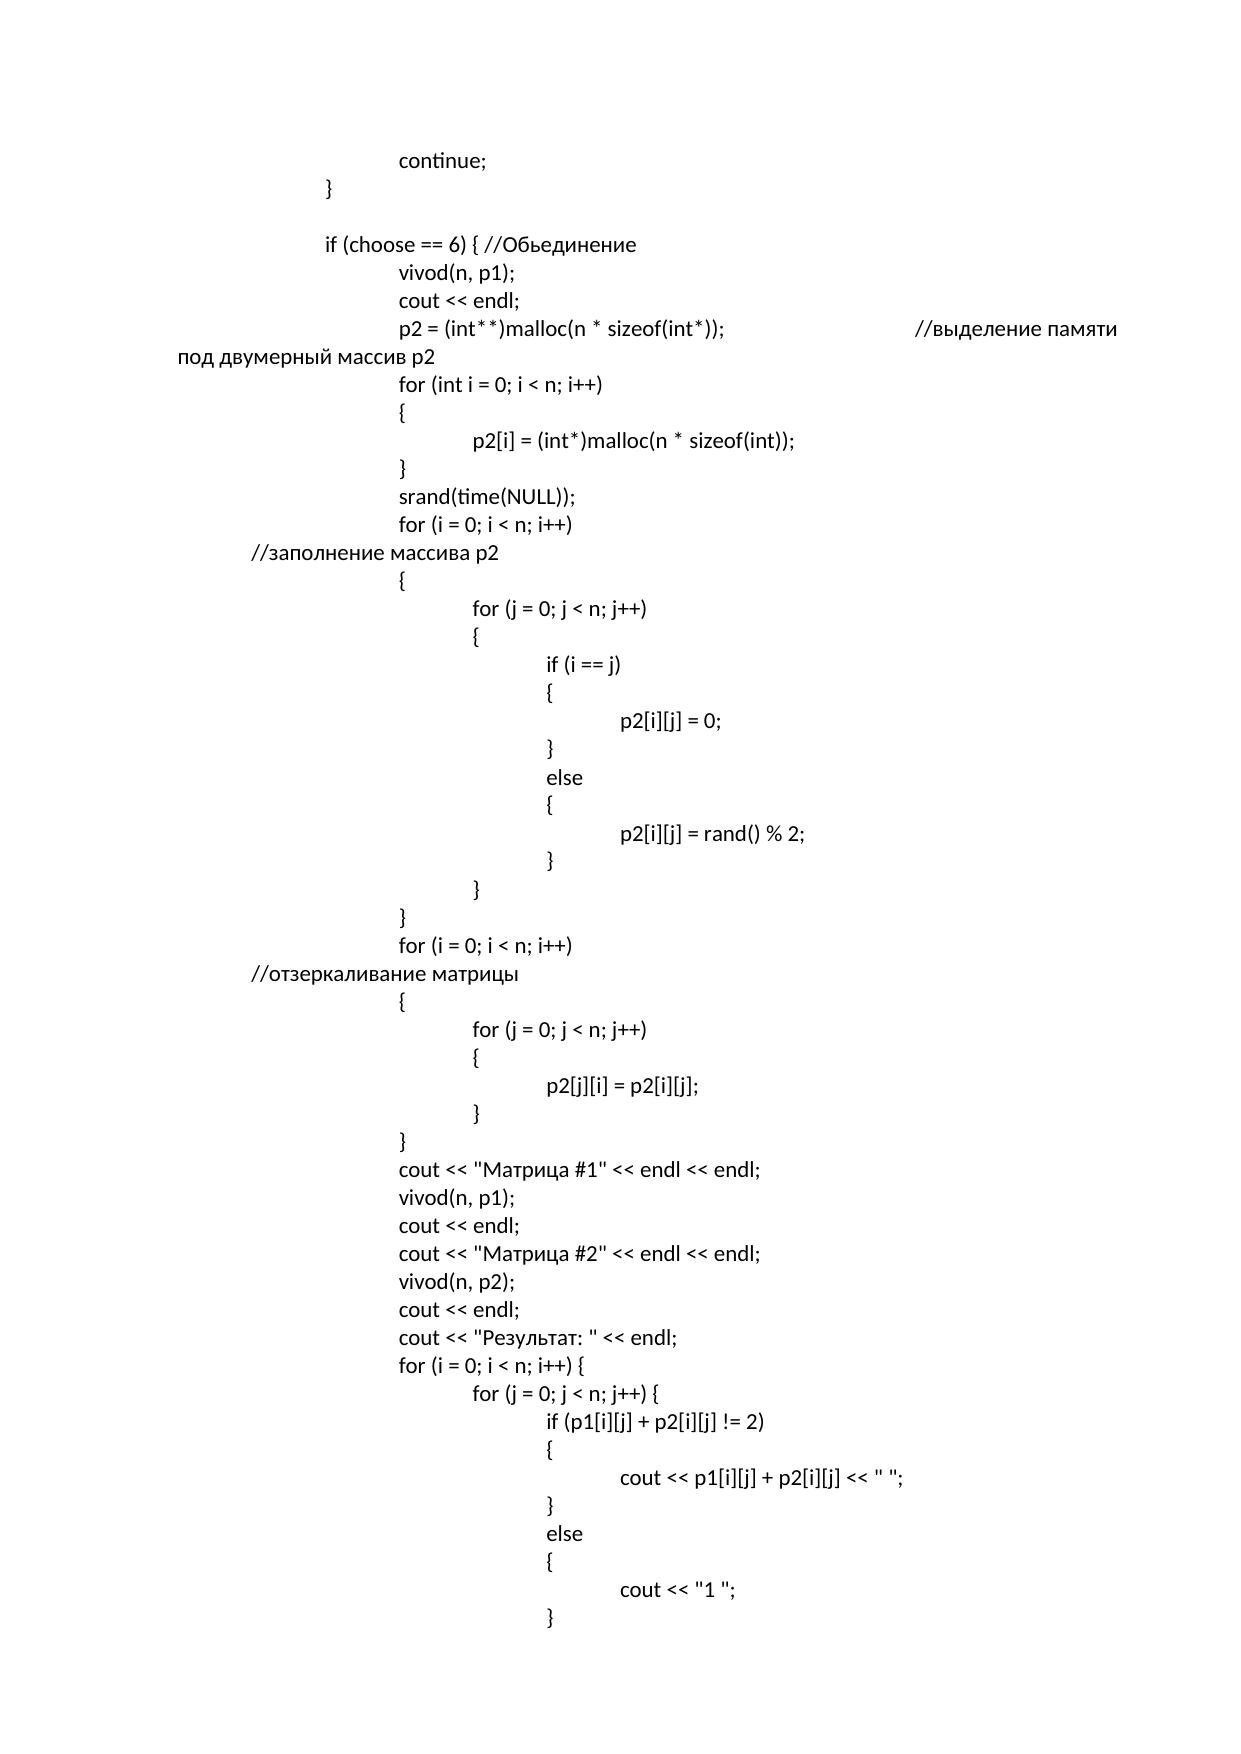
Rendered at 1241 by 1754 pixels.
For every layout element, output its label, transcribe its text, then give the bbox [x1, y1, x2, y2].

text { [177, 622, 1152, 651]
text } [177, 454, 1152, 482]
text cout << endl; [177, 286, 1152, 314]
text cout << "Матрица #2" << endl << endl; [177, 1239, 1152, 1267]
text vivod(n, p1); [177, 1183, 1152, 1211]
text { [177, 566, 1152, 594]
text for (j = 0; j < n; j++) [177, 594, 1152, 622]
text p2[j][i] = p2[i][j]; [177, 1071, 1152, 1099]
text } [177, 174, 1152, 202]
text { [177, 678, 1152, 707]
text cout << "1 "; [177, 1575, 1152, 1603]
text } [177, 1491, 1152, 1519]
text { [177, 1547, 1152, 1575]
text else [177, 763, 1152, 791]
text cout << "Матрица #1" << endl << endl; [177, 1155, 1152, 1183]
text } [177, 1603, 1152, 1631]
text for (i = 0; i < n; i++) { [177, 1351, 1152, 1379]
text { [177, 1435, 1152, 1463]
text } [177, 875, 1152, 903]
text p2[i][j] = 0; [177, 707, 1152, 734]
text for (j = 0; j < n; j++) [177, 1015, 1152, 1043]
text p2[i] = (int*)malloc(n * sizeof(int)); [177, 426, 1152, 454]
text cout << endl; [177, 1295, 1152, 1323]
text for (int i = 0; i < n; i++) [177, 370, 1152, 398]
text for (i = 0; i < n; i++) //заполнение массива p2 [177, 510, 1152, 566]
text srand(time(NULL)); [177, 482, 1152, 510]
text vivod(n, p2); [177, 1267, 1152, 1295]
text for (j = 0; j < n; j++) { [177, 1379, 1152, 1407]
text cout << p1[i][j] + p2[i][j] << " "; [177, 1463, 1152, 1491]
text } [177, 847, 1152, 875]
text cout << endl; [177, 1211, 1152, 1239]
text for (i = 0; i < n; i++) //отзеркаливание матрицы [177, 931, 1152, 987]
text vivod(n, p1); [177, 258, 1152, 286]
text { [177, 398, 1152, 426]
text { [177, 987, 1152, 1015]
text cout << "Результат: " << endl; [177, 1323, 1152, 1351]
text } [177, 1099, 1152, 1127]
text { [177, 791, 1152, 819]
text } [177, 734, 1152, 763]
text p2[i][j] = rand() % 2; [177, 819, 1152, 847]
text continue; [177, 146, 1152, 174]
text if (i == j) [177, 651, 1152, 678]
text if (choose == 6) { //Обьединение [177, 230, 1152, 258]
text } [177, 1127, 1152, 1155]
text else [177, 1519, 1152, 1547]
text p2 = (int**)malloc(n * sizeof(int*)); //выделение памяти под двумерный массив p2 [177, 314, 1152, 370]
text if (p1[i][j] + p2[i][j] != 2) [177, 1407, 1152, 1435]
text { [177, 1043, 1152, 1071]
text } [177, 903, 1152, 931]
